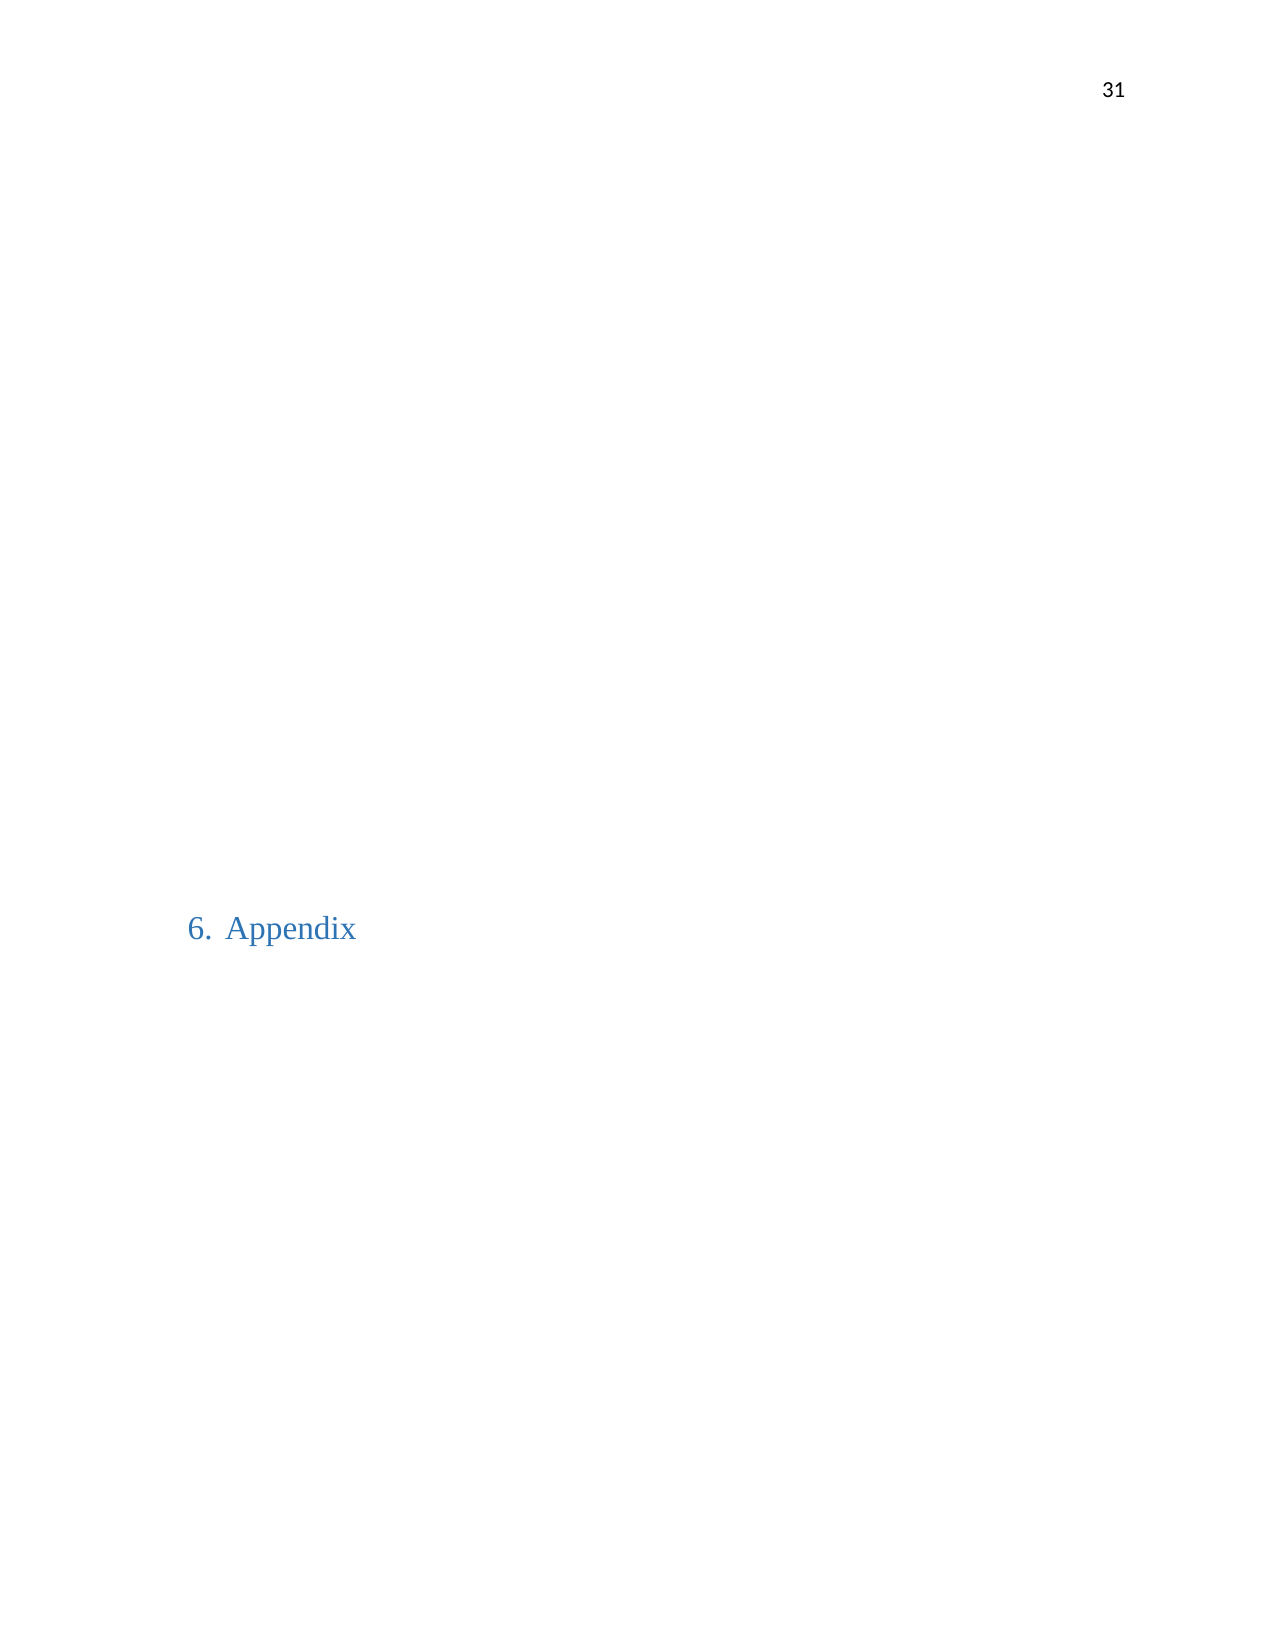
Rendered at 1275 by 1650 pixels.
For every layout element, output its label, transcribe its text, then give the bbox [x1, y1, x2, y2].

subtitle Appendix [187, 908, 1125, 947]
